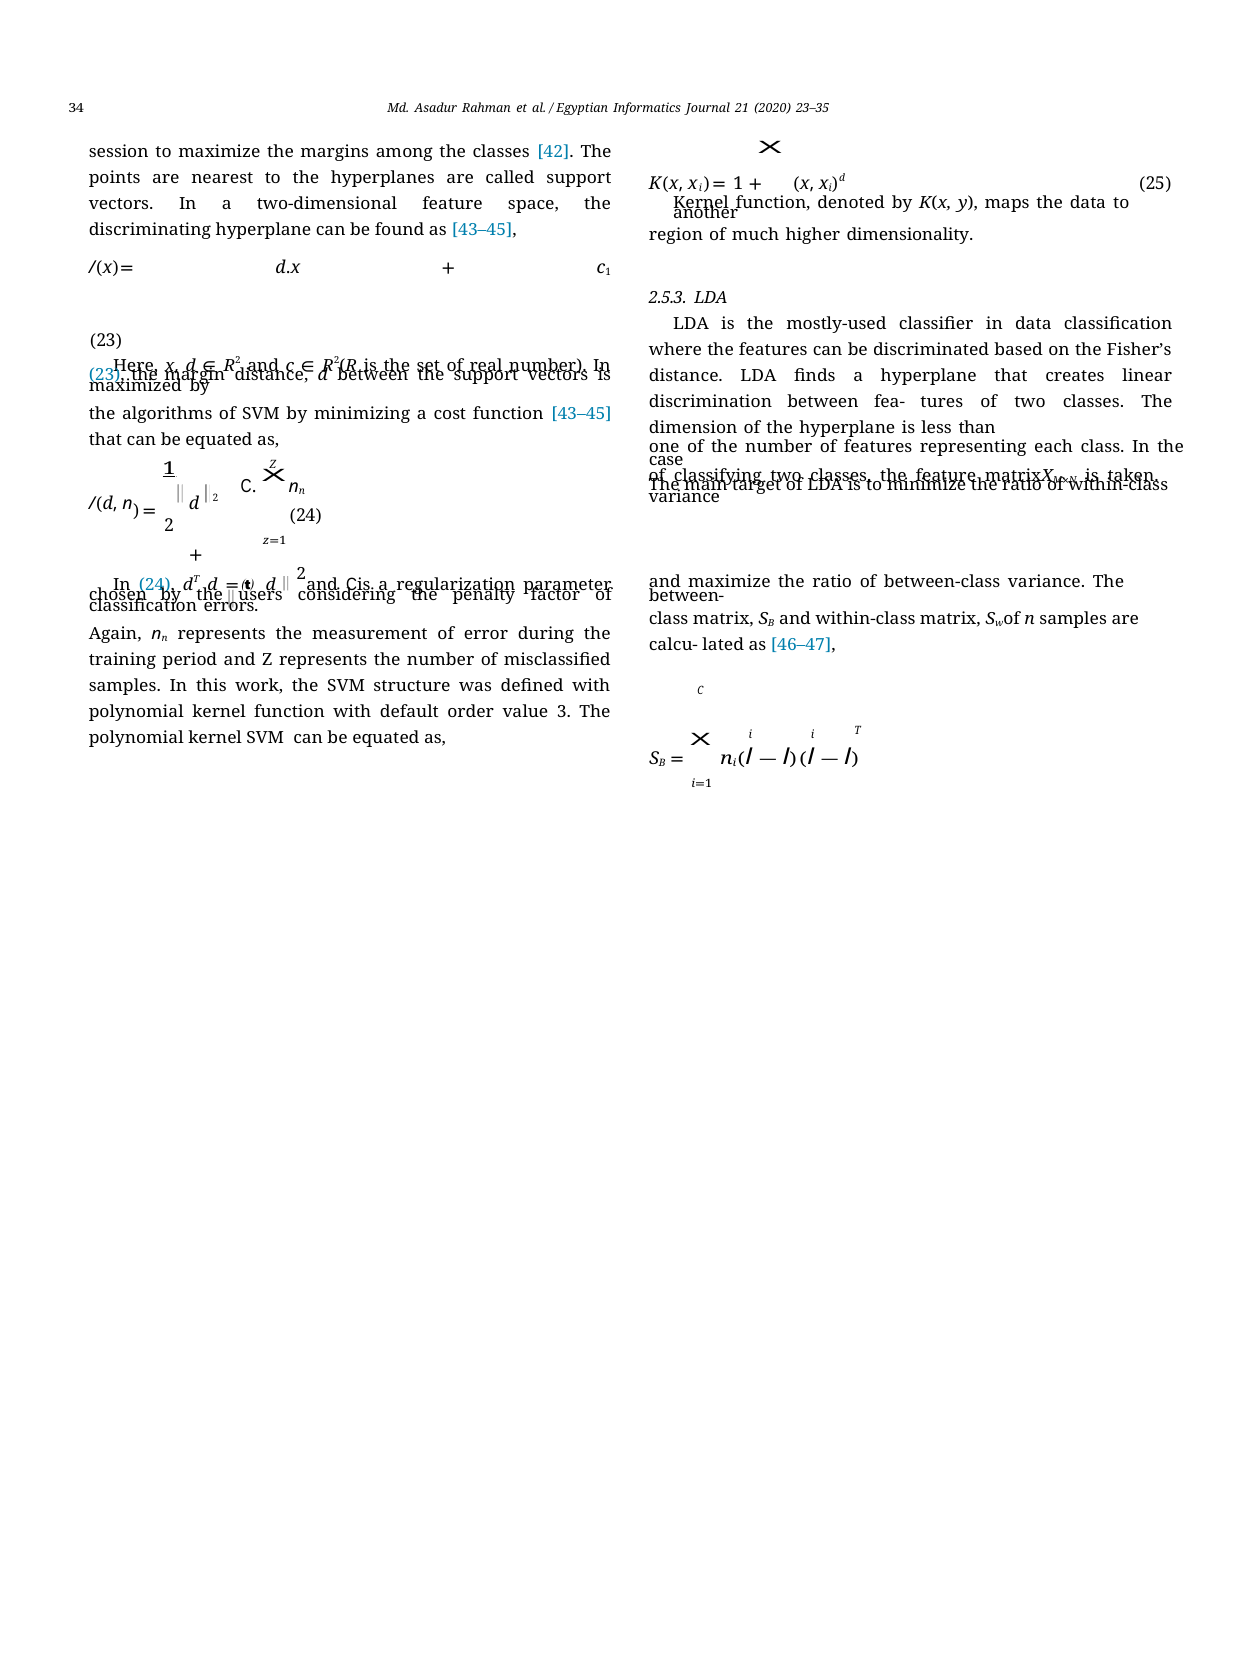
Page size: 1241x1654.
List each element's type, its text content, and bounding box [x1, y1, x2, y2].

picture [154, 578, 161, 587]
text Here, x, d ∈ R2 and c ∈ R2(R is the set of real number). In (23), the margin distance, d between the support vectors is maximized by [88, 362, 611, 396]
picture [283, 576, 289, 591]
text and maximize the ratio of between-class variance. The between- [649, 577, 1184, 604]
text C. nn (24) [240, 468, 611, 527]
text session to maximize the margins among the classes [42]. The points are nearest to the hyperplanes are called support vectors. In a two-dimensional feature space, the discriminating hyperplane can be found as [43–45], [88, 140, 611, 241]
text /(d, n [88, 468, 133, 520]
text region of much higher dimensionality. [649, 223, 1184, 245]
text LDA is the mostly-used classifier in data classification where the features can be discriminated based on the Fisher’s distance. LDA finds a hyperplane that creates linear discrimination between fea- tures of two classes. The dimension of the hyperplane is less than [649, 311, 1172, 438]
picture [586, 407, 591, 416]
text T [616, 722, 1099, 738]
picture [177, 484, 183, 503]
text Again, nn represents the measurement of error during the training period and Z represents the number of misclassified samples. In this work, the SVM structure was defined with polynomial kernel function with default order value 3. The polynomial kernel SVM can be equated as, [88, 621, 612, 748]
text one of the number of features representing each class. In the case [649, 441, 1184, 468]
text i=1 [691, 739, 1184, 799]
text K(x, xi)= 1 + (x, xi)d (25) [649, 140, 1184, 201]
text In (24), dT d = d 2and Cis a regularization parameter chosen by the users considering the penalty factor of classification errors. [88, 577, 612, 617]
text of classifying two classes, the feature matrixXM×N is taken. The main target of LDA is to minimize the ratio of within-class variance [648, 473, 1172, 507]
subtitle )= 2 [133, 476, 182, 526]
text /(x)= d.x + c1 (23) [88, 244, 611, 354]
list LDA [649, 286, 1184, 308]
text class matrix, SB and within-class matrix, Swof n samples are calcu- lated as [46–47], [648, 607, 1172, 656]
text d 2 + [189, 468, 237, 571]
picture [557, 407, 564, 416]
text z=1 [263, 527, 611, 549]
text the algorithms of SVM by minimizing a cost function [43–45] that can be equated as, [88, 401, 611, 450]
text Kernel function, denoted by K(x, y), maps the data to another [673, 201, 1184, 220]
